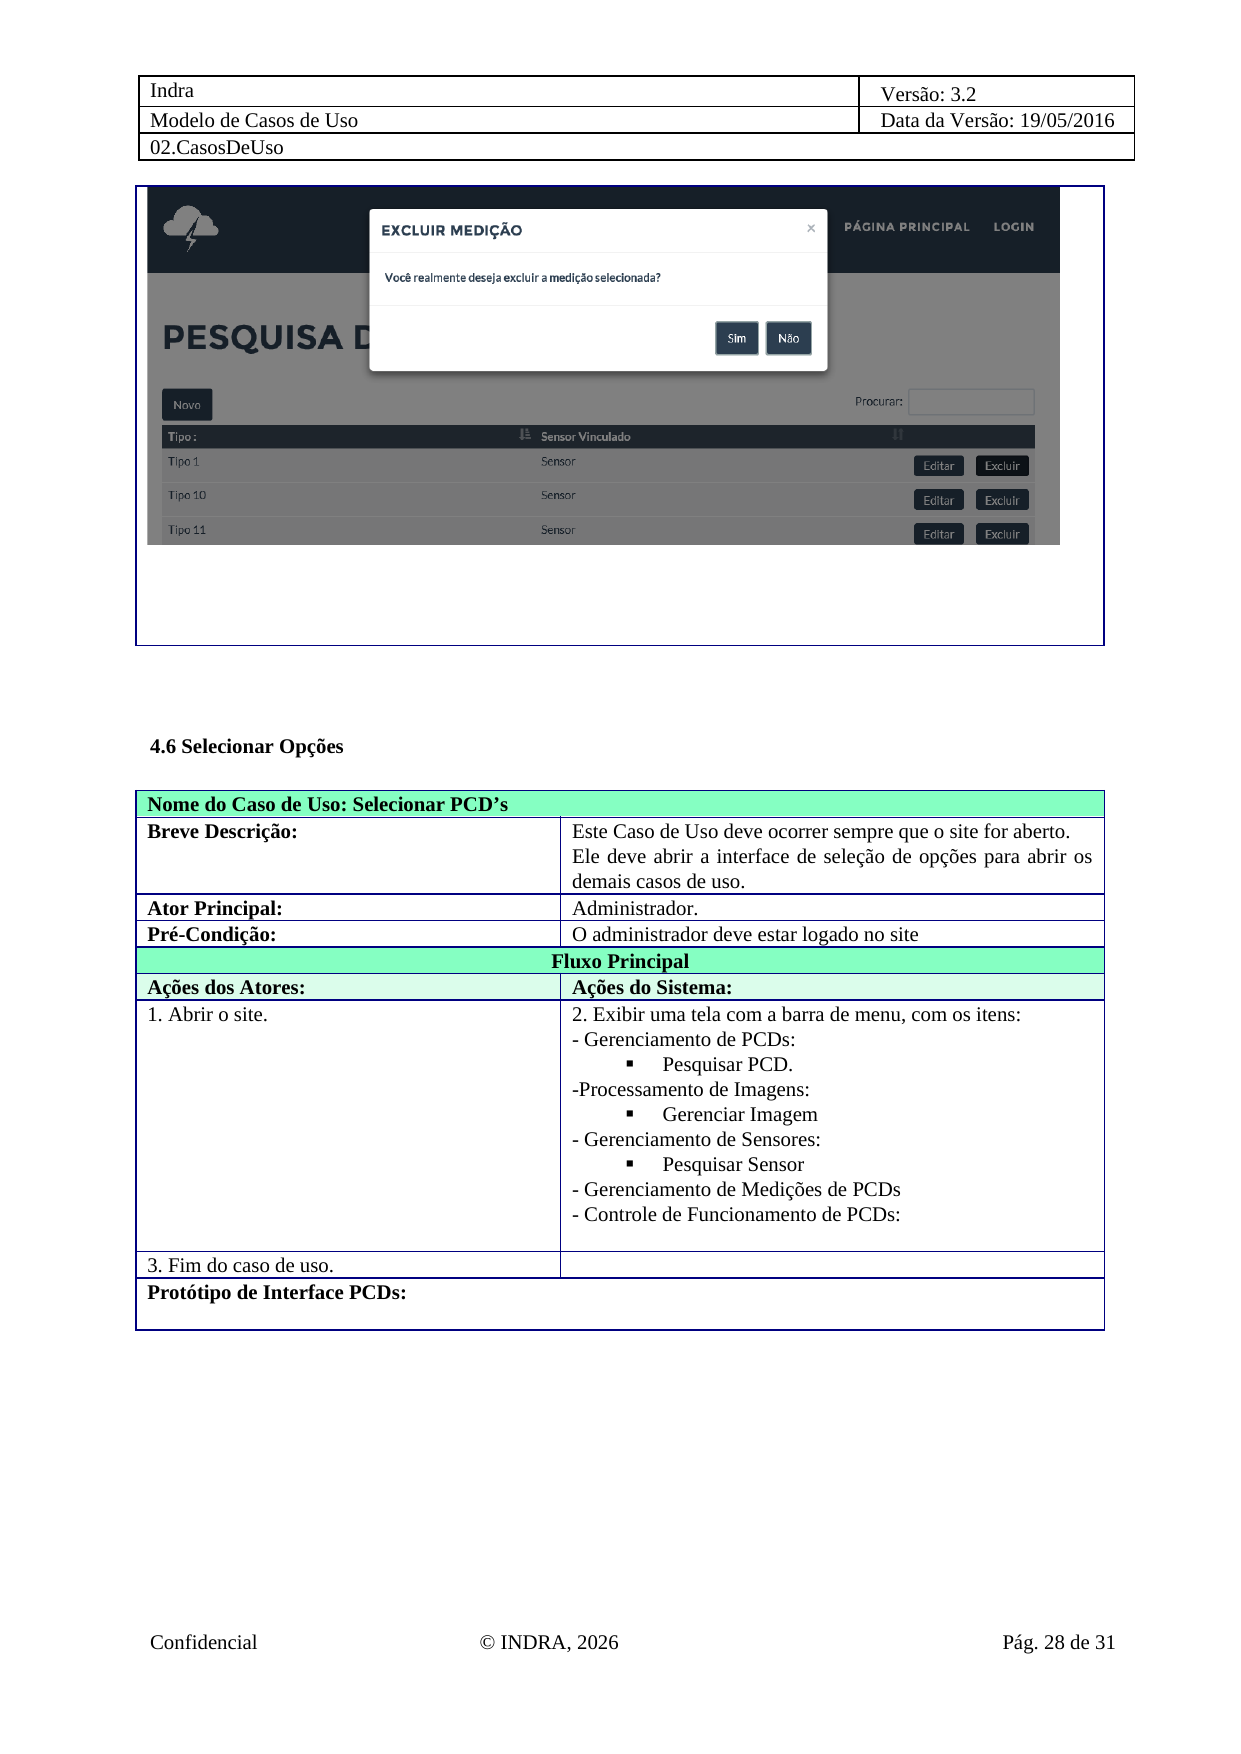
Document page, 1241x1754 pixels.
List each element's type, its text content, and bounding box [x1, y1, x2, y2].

table_cell 1. Abrir o site. [137, 1001, 560, 1251]
table_cell 3. Fim do caso de uso. [137, 1252, 560, 1277]
table_cell O administrador deve estar logado no site [561, 921, 1104, 946]
table_cell 2. Exibir uma tela com a barra de menu, com os itens: - Gerenciamento de PCDs: Pesquisar PCD. -Processamento de Imagens: Gerenciar Imagem - Gerenciamento de Sensores: Pesquisar Sensor - Gerenciamento de Medições de PCDs - Controle de Funcionamento de PCDs: [561, 1001, 1104, 1251]
table_cell Ações do Sistema: [561, 974, 1104, 999]
table_header Nome do Caso de Uso: Selecionar PCD’s [137, 791, 1104, 816]
table_cell Fluxo Principal [137, 948, 1104, 973]
table_cell Breve Descrição: [137, 818, 560, 893]
table_cell Ator Principal: [137, 895, 560, 919]
table_cell Ações dos Atores: [137, 974, 560, 999]
table_cell [561, 1252, 1104, 1277]
picture [147, 187, 1060, 545]
table_cell Administrador. [561, 895, 1104, 919]
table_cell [137, 187, 1103, 644]
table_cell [137, 1279, 1104, 1329]
table_cell Este Caso de Uso deve ocorrer sempre que o site for aberto. Ele deve abrir a interface de seleção de opções para abrir os demais casos de uso. [561, 818, 1104, 893]
table_cell Pré-Condição: [137, 921, 560, 946]
subtitle 4.6 Selecionar Opções [150, 733, 1090, 758]
